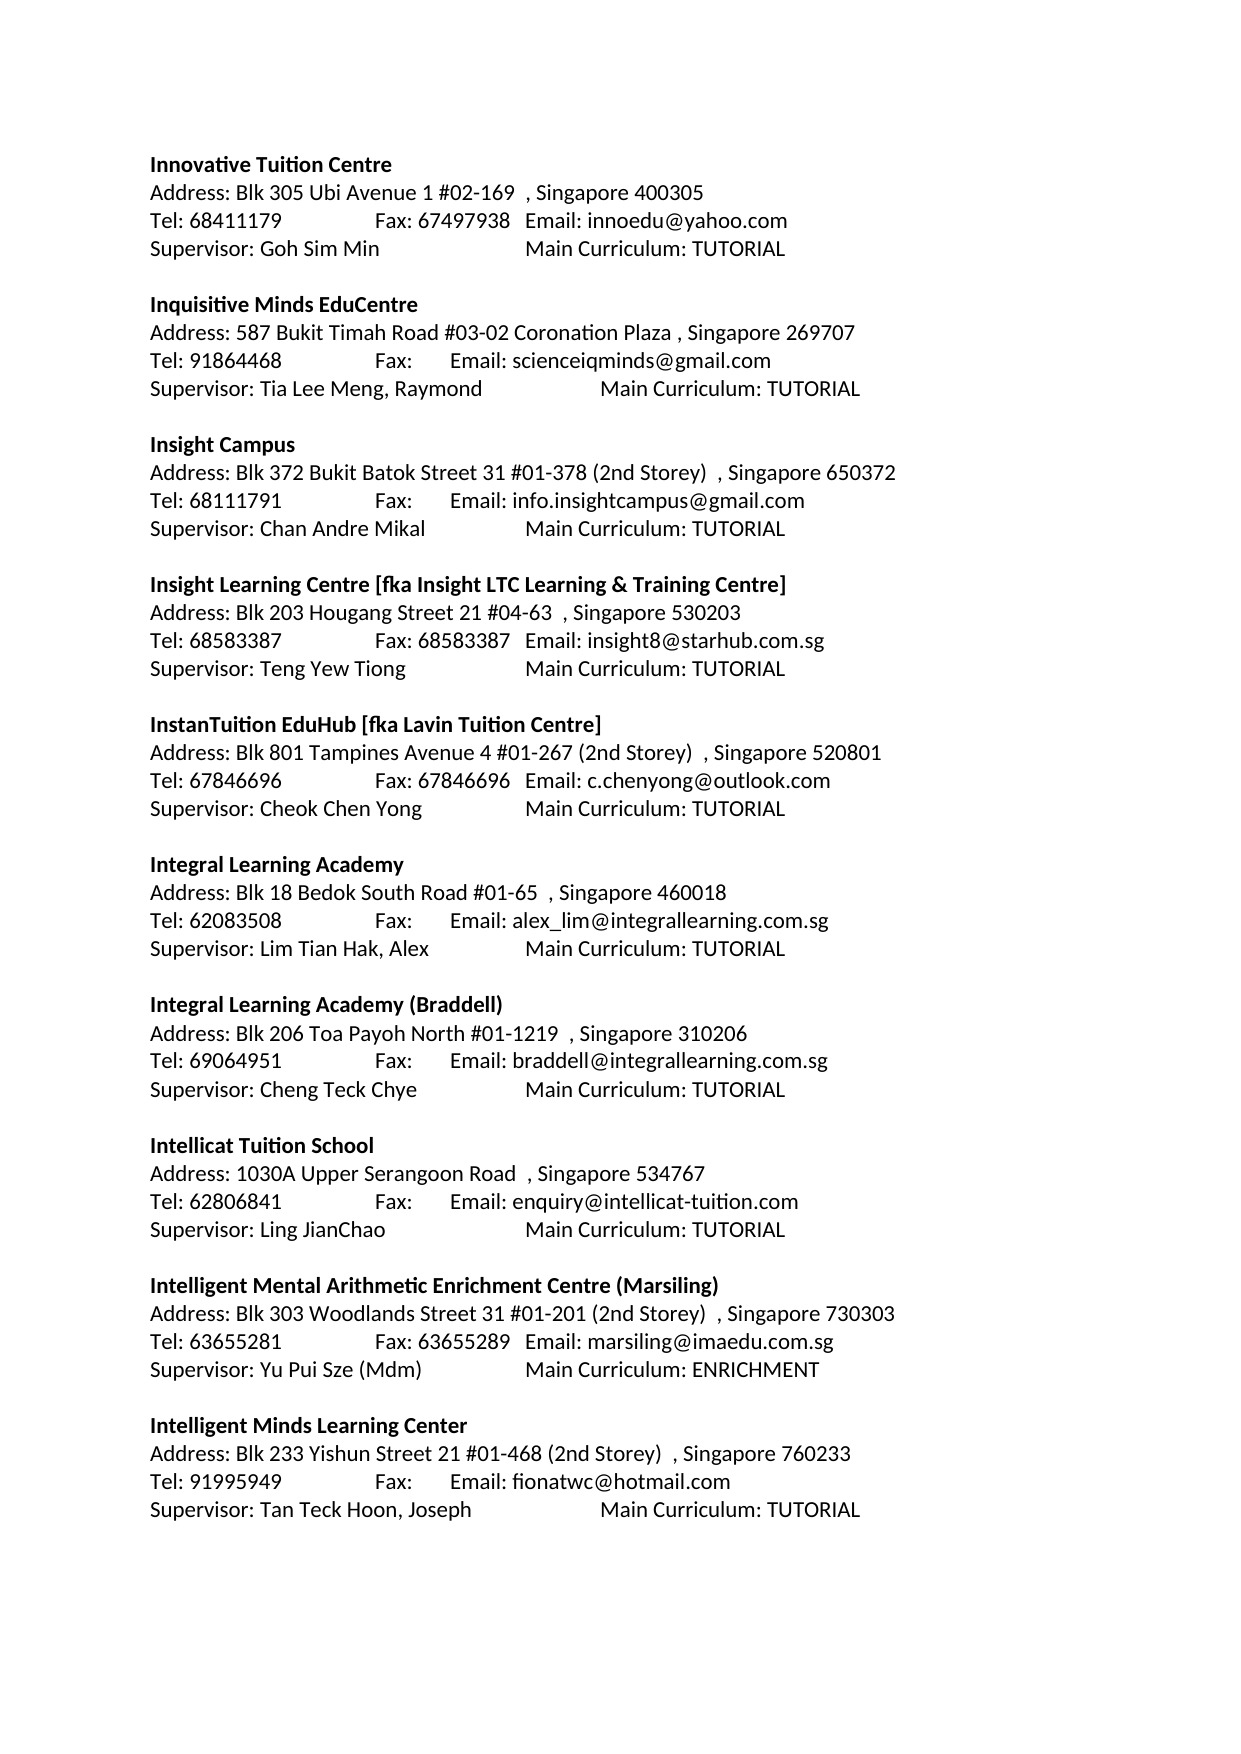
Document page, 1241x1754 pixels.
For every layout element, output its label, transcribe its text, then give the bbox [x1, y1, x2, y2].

text Insight Campus [150, 430, 1090, 458]
text Address: Blk 801 Tampines Avenue 4 #01-267 (2nd Storey) , Singapore 520801 [150, 738, 1090, 766]
text Inquisitive Minds EduCentre [150, 290, 1090, 318]
text Address: Blk 305 Ubi Avenue 1 #02-169 , Singapore 400305 [150, 178, 1090, 206]
text Supervisor: Tan Teck Hoon, Joseph Main Curriculum: TUTORIAL [150, 1495, 1090, 1523]
text Tel: 69064951 Fax: Email: braddell@integrallearning.com.sg [150, 1047, 1090, 1075]
text Tel: 62083508 Fax: Email: alex_lim@integrallearning.com.sg [150, 907, 1090, 934]
text Address: Blk 233 Yishun Street 21 #01-468 (2nd Storey) , Singapore 760233 [150, 1439, 1090, 1467]
text Intellicat Tuition School [150, 1131, 1090, 1159]
text Address: Blk 18 Bedok South Road #01-65 , Singapore 460018 [150, 878, 1090, 907]
text Supervisor: Yu Pui Sze (Mdm) Main Curriculum: ENRICHMENT [150, 1355, 1090, 1383]
text Integral Learning Academy (Braddell) [150, 991, 1090, 1019]
text Tel: 67846696 Fax: 67846696 Email: c.chenyong@outlook.com [150, 766, 1090, 794]
text Address: 587 Bukit Timah Road #03-02 Coronation Plaza , Singapore 269707 [150, 318, 1090, 346]
text Tel: 91995949 Fax: Email: fionatwc@hotmail.com [150, 1467, 1090, 1495]
text Address: Blk 372 Bukit Batok Street 31 #01-378 (2nd Storey) , Singapore 650372 [150, 458, 1090, 486]
text Intelligent Mental Arithmetic Enrichment Centre (Marsiling) [150, 1271, 1090, 1299]
text Tel: 68411179 Fax: 67497938 Email: innoedu@yahoo.com [150, 206, 1090, 234]
text Address: Blk 303 Woodlands Street 31 #01-201 (2nd Storey) , Singapore 730303 [150, 1299, 1090, 1327]
text Insight Learning Centre [fka Insight LTC Learning & Training Centre] [150, 570, 1090, 598]
text Supervisor: Cheng Teck Chye Main Curriculum: TUTORIAL [150, 1075, 1090, 1103]
text Address: 1030A Upper Serangoon Road , Singapore 534767 [150, 1159, 1090, 1187]
text Supervisor: Lim Tian Hak, Alex Main Curriculum: TUTORIAL [150, 934, 1090, 963]
text Tel: 68583387 Fax: 68583387 Email: insight8@starhub.com.sg [150, 626, 1090, 654]
text Supervisor: Goh Sim Min Main Curriculum: TUTORIAL [150, 234, 1090, 262]
text Integral Learning Academy [150, 851, 1090, 878]
text Intelligent Minds Learning Center [150, 1411, 1090, 1439]
text Supervisor: Cheok Chen Yong Main Curriculum: TUTORIAL [150, 794, 1090, 822]
text Tel: 91864468 Fax: Email: scienceiqminds@gmail.com [150, 346, 1090, 374]
text Innovative Tuition Centre [150, 150, 1090, 178]
text Tel: 68111791 Fax: Email: info.insightcampus@gmail.com [150, 486, 1090, 514]
text Tel: 63655281 Fax: 63655289 Email: marsiling@imaedu.com.sg [150, 1327, 1090, 1355]
text InstanTuition EduHub [fka Lavin Tuition Centre] [150, 710, 1090, 738]
text Tel: 62806841 Fax: Email: enquiry@intellicat-tuition.com [150, 1187, 1090, 1215]
text Supervisor: Tia Lee Meng, Raymond Main Curriculum: TUTORIAL [150, 374, 1090, 402]
text Address: Blk 206 Toa Payoh North #01-1219 , Singapore 310206 [150, 1019, 1090, 1047]
text Address: Blk 203 Hougang Street 21 #04-63 , Singapore 530203 [150, 598, 1090, 626]
text Supervisor: Chan Andre Mikal Main Curriculum: TUTORIAL [150, 514, 1090, 542]
text Supervisor: Ling JianChao Main Curriculum: TUTORIAL [150, 1215, 1090, 1243]
text Supervisor: Teng Yew Tiong Main Curriculum: TUTORIAL [150, 654, 1090, 682]
